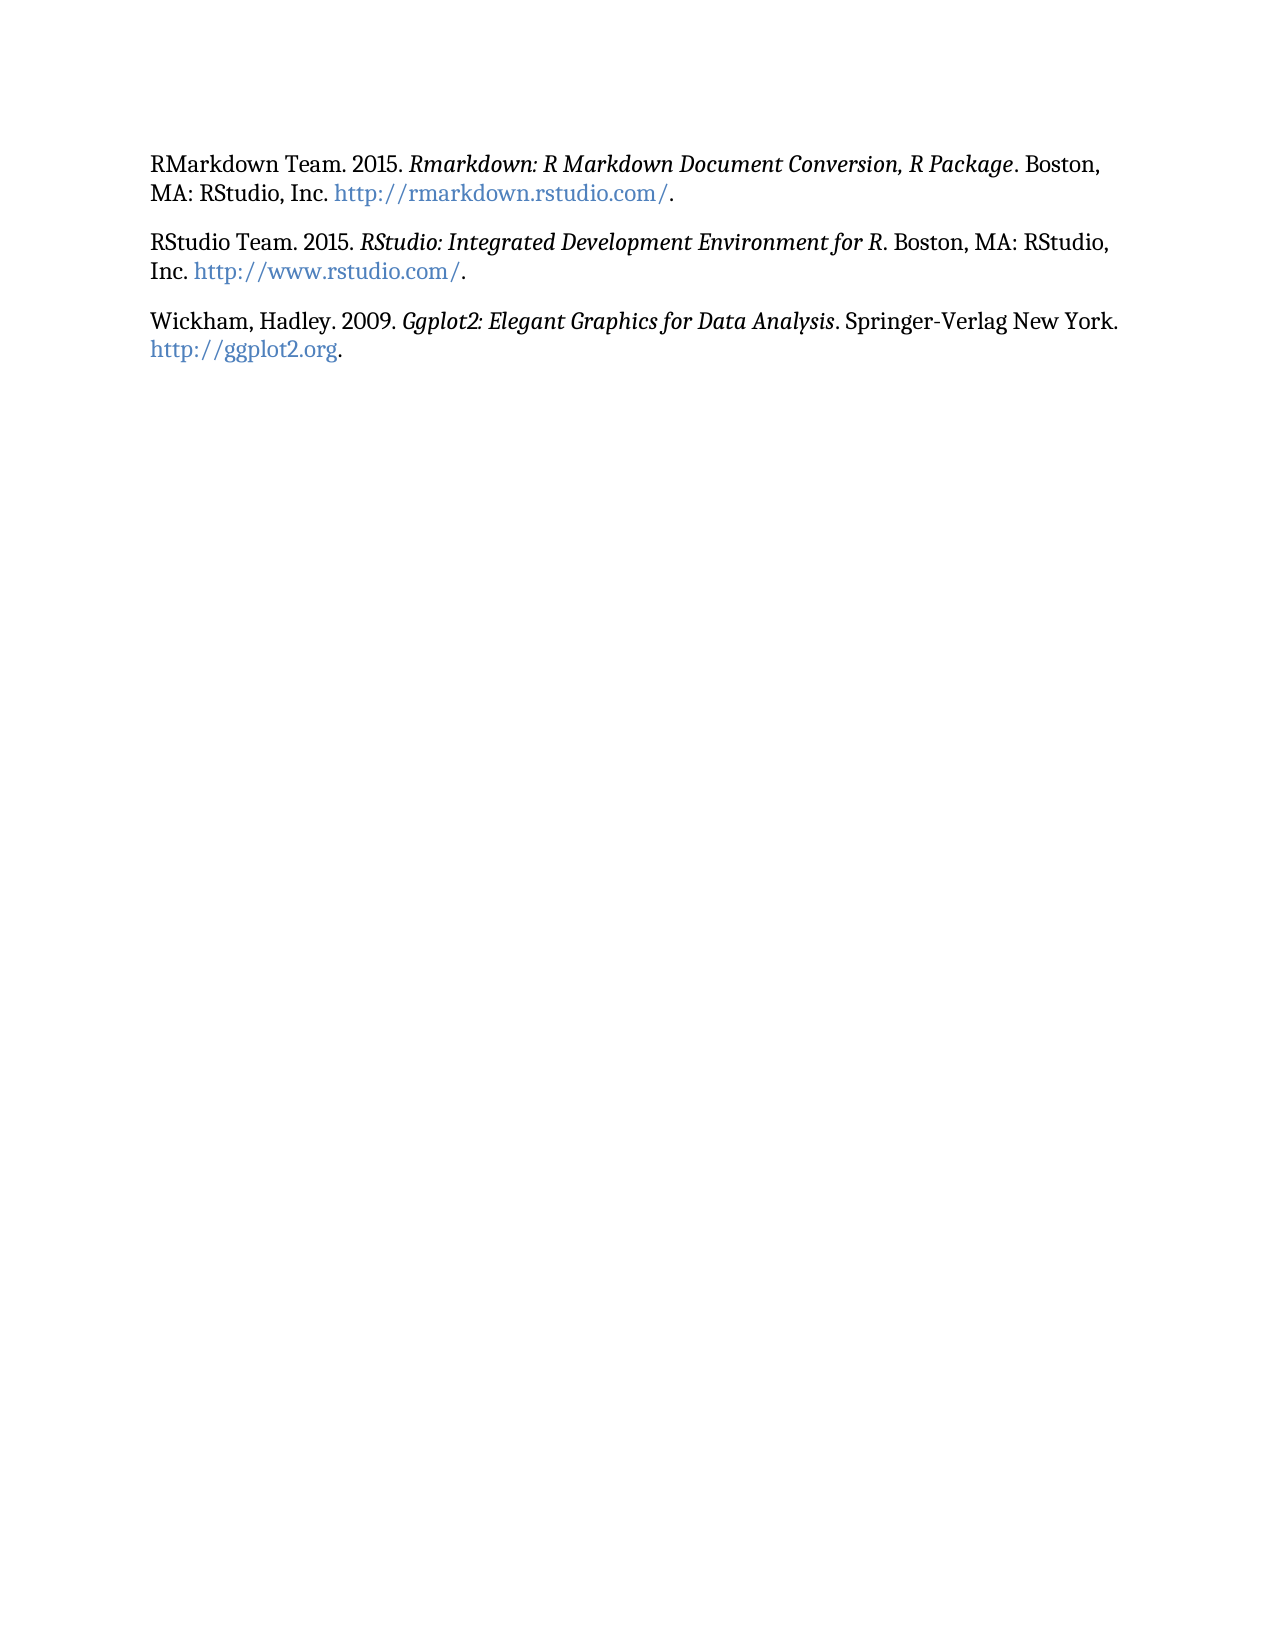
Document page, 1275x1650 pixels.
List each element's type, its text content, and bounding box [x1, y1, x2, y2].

text RMarkdown Team. 2015. Rmarkdown: R Markdown Document Conversion, R Package. Boston, MA: RStudio, Inc. http://rmarkdown.rstudio.com/. [150, 150, 1125, 207]
text RStudio Team. 2015. RStudio: Integrated Development Environment for R. Boston, MA: RStudio, Inc. http://www.rstudio.com/. [150, 228, 1125, 286]
text Wickham, Hadley. 2009. Ggplot2: Elegant Graphics for Data Analysis. Springer-Verlag New York. http://ggplot2.org. [150, 307, 1125, 364]
